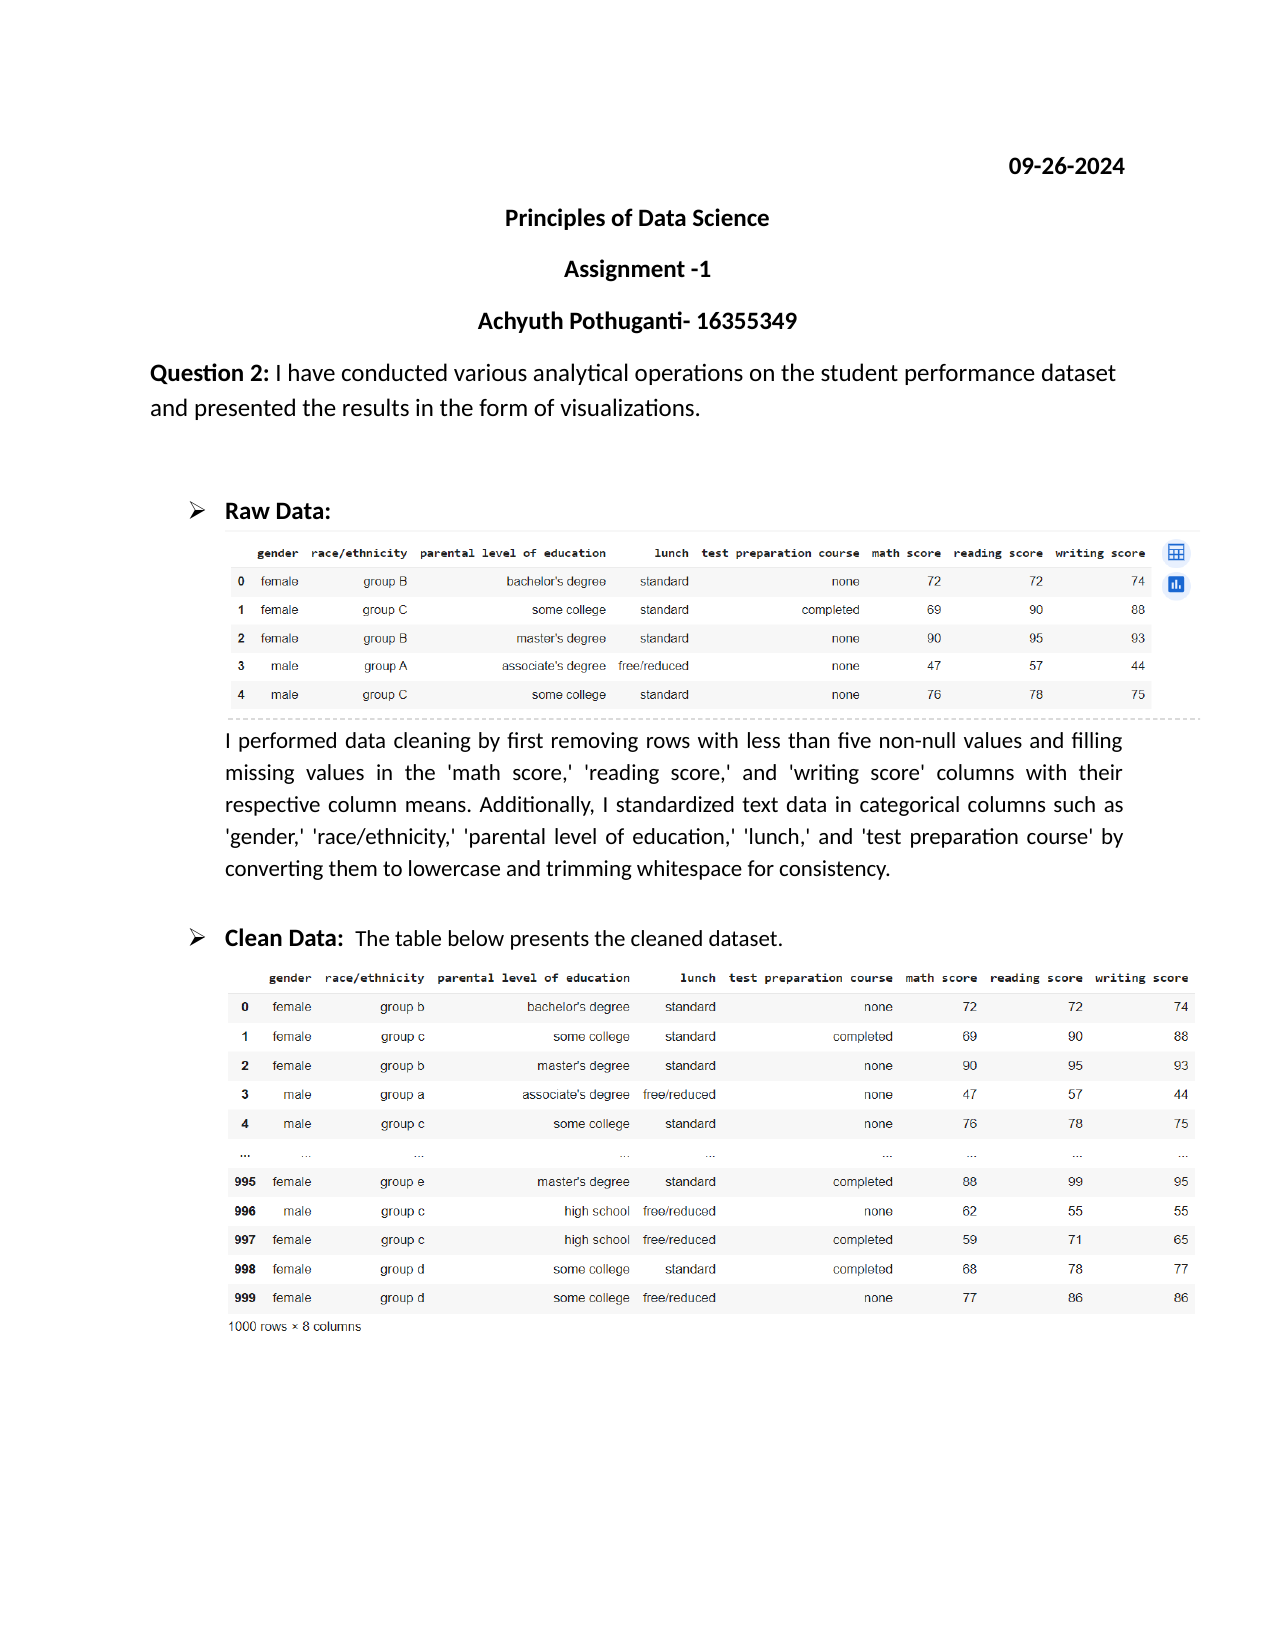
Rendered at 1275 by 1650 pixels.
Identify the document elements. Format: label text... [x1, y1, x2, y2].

text Question 2: I have conducted various analytical operations on the student performance dataset and presented the results in the form of visualizations. [150, 357, 1125, 422]
text Assignment -1 [150, 253, 1125, 284]
list I performed data cleaning by first removing rows with less than five non-null values and filling missing values in the 'math score,' 'reading score,' and 'writing score' columns with their respective column means. Additionally, I standardized text data in categorical columns such as 'gender,' 'race/ethnicity,' 'parental level of education,' 'lunch,' and 'test preparation course' by converting them to lowercase and trimming whitespace for consistency. [225, 726, 1125, 883]
list Raw Data: [187, 495, 1125, 526]
list Clean Data: The table below presents the cleaned dataset. [187, 922, 1125, 952]
text Principles of Data Science [150, 202, 1125, 232]
text 09-26-2024 [150, 150, 1125, 181]
picture [225, 956, 1200, 1342]
text Achyuth Pothuganti- 16355349 [150, 305, 1125, 336]
picture [225, 530, 1200, 721]
